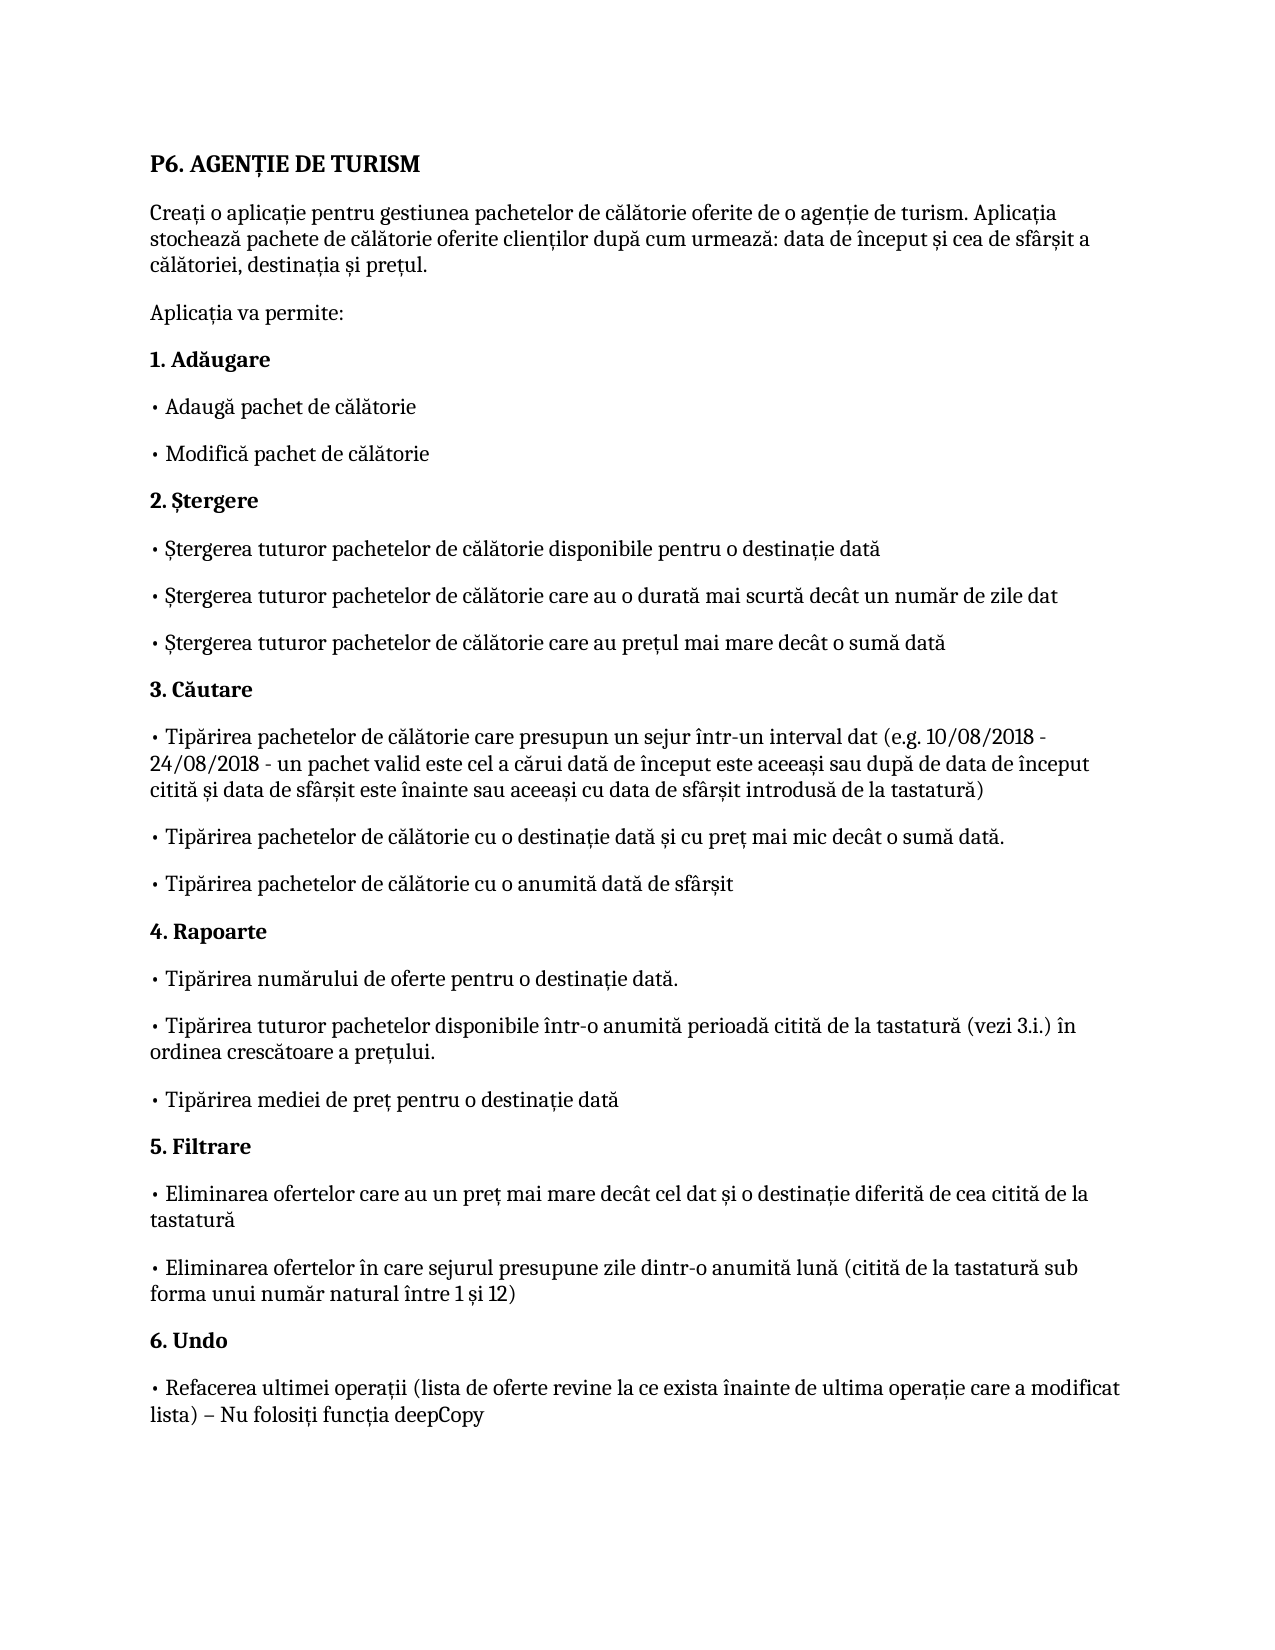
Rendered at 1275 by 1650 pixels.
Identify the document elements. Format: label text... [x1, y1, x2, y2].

text • Ștergerea tuturor pachetelor de călătorie disponibile pentru o destinație dată [150, 535, 1125, 562]
text • Ștergerea tuturor pachetelor de călătorie care au o durată mai scurtă decât un număr de zile dat [150, 583, 1125, 609]
text • Eliminarea ofertelor care au un preț mai mare decât cel dat și o destinație diferită de cea citită de la tastatură [150, 1181, 1125, 1233]
text • Tipărirea pachetelor de călătorie cu o destinație dată și cu preț mai mic decât o sumă dată. [150, 824, 1125, 850]
text P6. AGENȚIE DE TURISM [150, 150, 1125, 179]
text • Refacerea ultimei operații (lista de oferte revine la ce exista înainte de ultima operație care a modificat lista) – Nu folosiți funcția deepCopy [150, 1375, 1125, 1428]
text Aplicația va permite: [150, 299, 1125, 326]
text • Tipărirea numărului de oferte pentru o destinație dată. [150, 966, 1125, 992]
text • Adaugă pachet de călătorie [150, 394, 1125, 420]
text 4. Rapoarte [150, 918, 1125, 945]
text • Tipărirea tuturor pachetelor disponibile într-o anumită perioadă citită de la tastatură (vezi 3.i.) în ordinea crescătoare a prețului. [150, 1013, 1125, 1066]
text 6. Undo [150, 1328, 1125, 1354]
text • Modifică pachet de călătorie [150, 441, 1125, 467]
text 5. Filtrare [150, 1133, 1125, 1160]
text • Tipărirea pachetelor de călătorie cu o anumită dată de sfârșit [150, 871, 1125, 898]
text 3. Căutare [150, 677, 1125, 703]
text 2. Ștergere [150, 488, 1125, 514]
text • Tipărirea pachetelor de călătorie care presupun un sejur într-un interval dat (e.g. 10/08/2018 - 24/08/2018 - un pachet valid este cel a cărui dată de început este aceeași sau după de data de început citită și data de sfârșit este înainte sau aceeași cu data de sfârșit introdusă de la tastatură) [150, 724, 1125, 803]
text • Tipărirea mediei de preț pentru o destinație dată [150, 1086, 1125, 1113]
text • Ștergerea tuturor pachetelor de călătorie care au prețul mai mare decât o sumă dată [150, 630, 1125, 656]
text Creați o aplicație pentru gestiunea pachetelor de călătorie oferite de o agenție de turism. Aplicația stochează pachete de călătorie oferite clienților după cum urmează: data de început și cea de sfârșit a călătoriei, destinația și prețul. [150, 199, 1125, 279]
text 1. Adăugare [150, 347, 1125, 373]
text • Eliminarea ofertelor în care sejurul presupune zile dintr-o anumită lună (citită de la tastatură sub forma unui număr natural între 1 și 12) [150, 1254, 1125, 1307]
